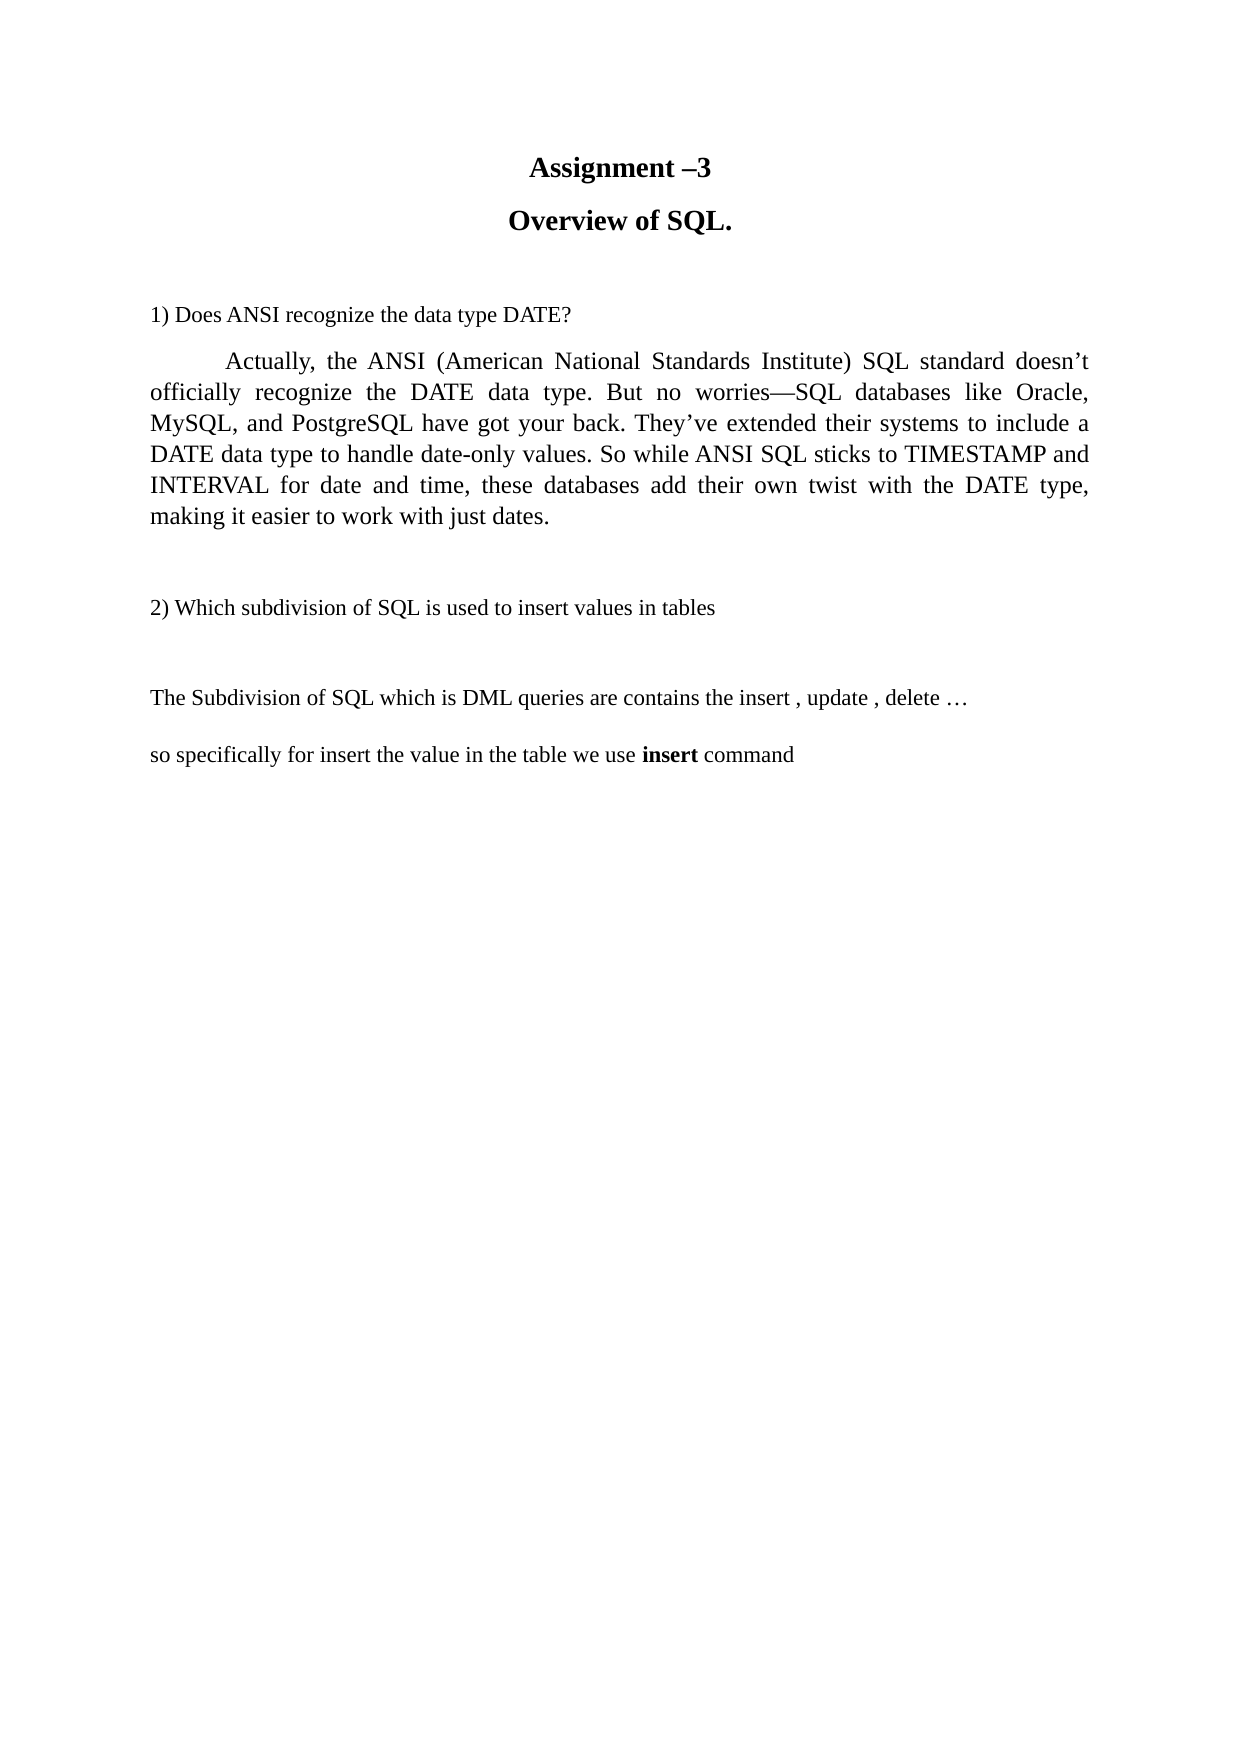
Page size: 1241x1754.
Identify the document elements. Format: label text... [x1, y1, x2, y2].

text Overview of SQL. [150, 203, 1090, 236]
text 2) Which subdivision of SQL is used to insert values in tables [150, 594, 1090, 620]
text Actually, the ANSI (American National Standards Institute) SQL standard doesn’t officially recognize the DATE data type. But no worries—SQL databases like Oracle, MySQL, and PostgreSQL have got your back. They’ve extended their systems to include a DATE data type to handle date-only values. So while ANSI SQL sticks to TIMESTAMP and INTERVAL for date and time, these databases add their own twist with the DATE type, making it easier to work with just dates. [150, 346, 1090, 530]
text The Subdivision of SQL which is DML queries are contains the insert , update , delete … so specifically for insert the value in the table we use insert command [150, 684, 1090, 767]
text 1) Does ANSI recognize the data type DATE? [150, 301, 1090, 327]
text Assignment –3 [150, 150, 1090, 183]
